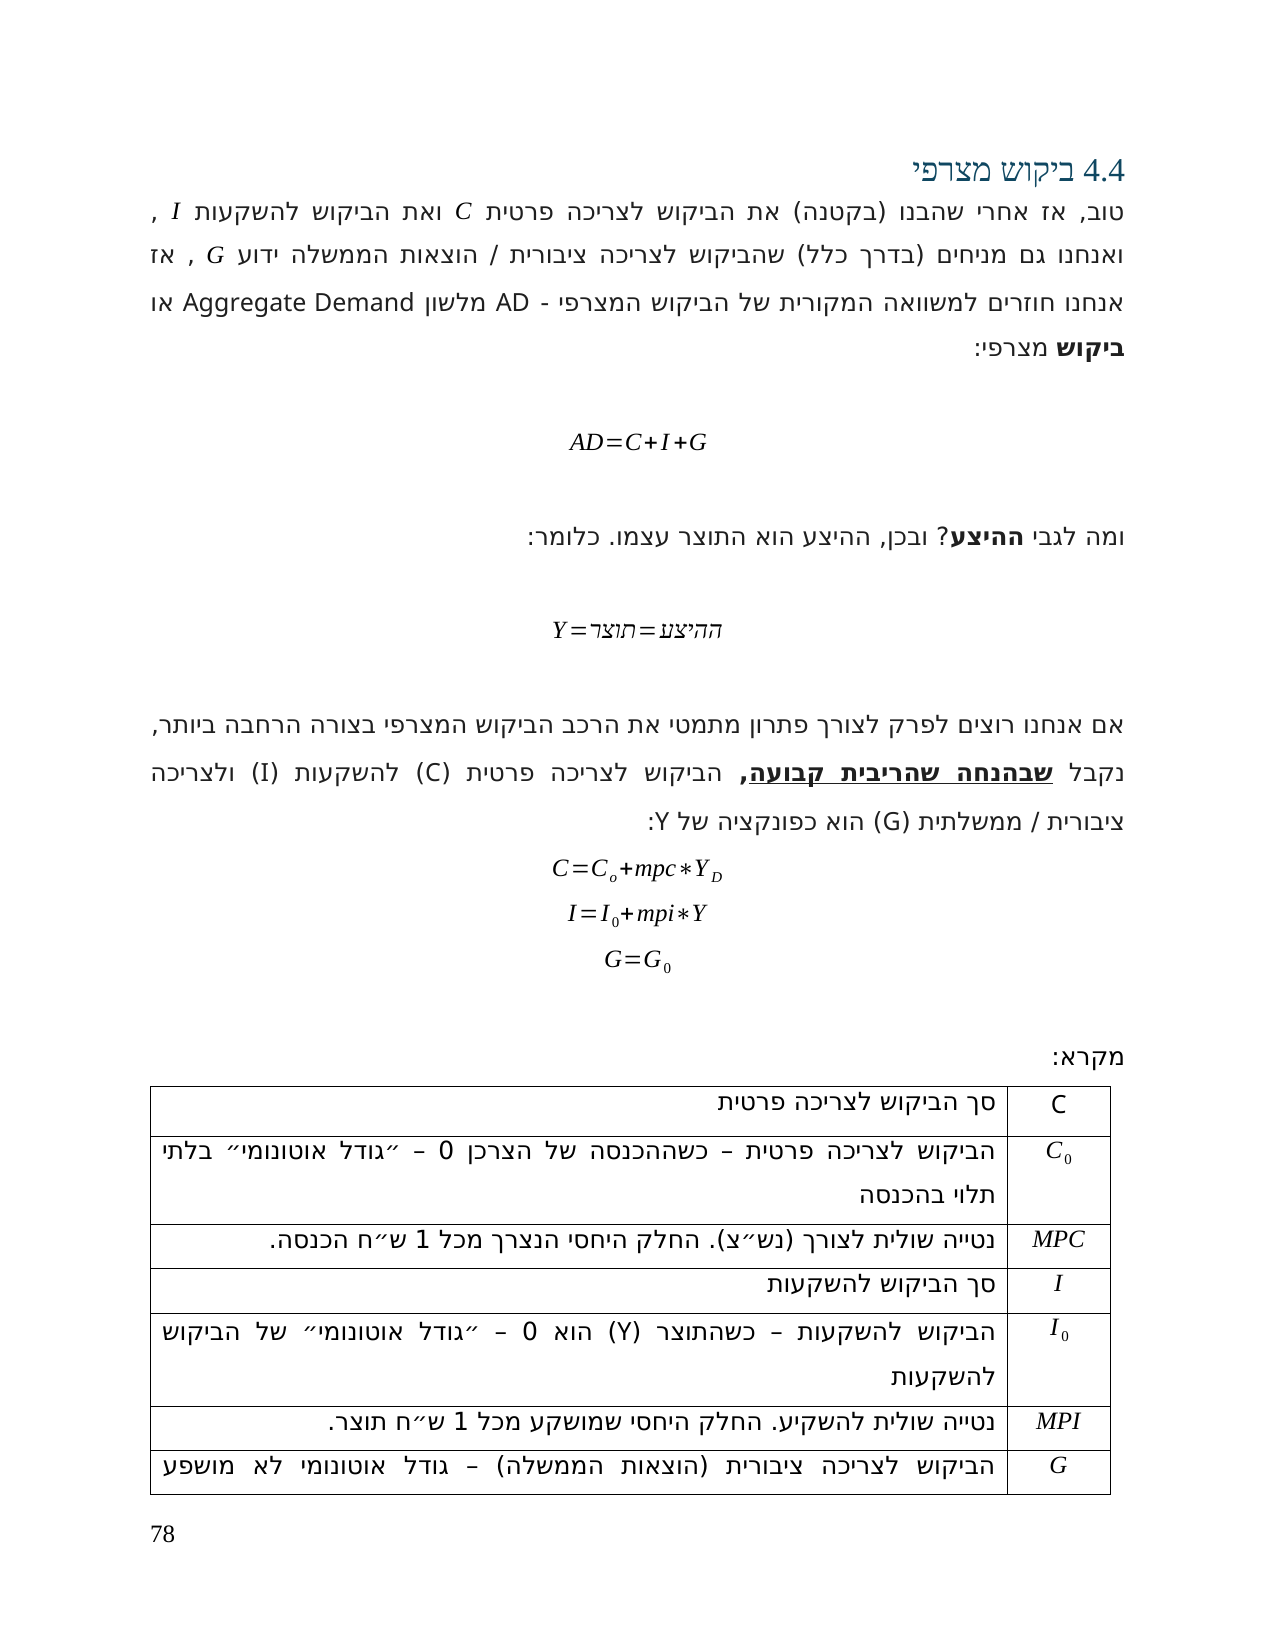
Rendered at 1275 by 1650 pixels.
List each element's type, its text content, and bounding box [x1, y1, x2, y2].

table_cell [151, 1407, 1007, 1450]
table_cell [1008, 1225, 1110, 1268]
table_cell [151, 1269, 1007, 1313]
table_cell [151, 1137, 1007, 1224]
subtitle 4.4 ביקוש מצרפי [150, 150, 1125, 188]
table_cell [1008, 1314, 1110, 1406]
text מקרא: [150, 1042, 1125, 1072]
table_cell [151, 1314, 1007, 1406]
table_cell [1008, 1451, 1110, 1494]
text אם אנחנו רוצים לפרק לצורך פתרון מתמטי את הרכב הביקוש המצרפי בצורה הרחבה ביותר, נקבל שבהנחה שהריבית קבועה, הביקוש לצריכה פרטית (C) להשקעות (I) ולצריכה ציבורית / ממשלתית (G) הוא כפונקציה של Y: [150, 711, 1125, 837]
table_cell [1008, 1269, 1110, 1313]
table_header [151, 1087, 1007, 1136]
text טוב, אז אחרי שהבנו (בקטנה) את הביקוש לצריכה פרטית ואת הביקוש להשקעות , ואנחנו גם מניחים (בדרך כלל) שהביקוש לצריכה ציבורית / הוצאות הממשלה ידוע , אז אנחנו חוזרים למשוואה המקורית של הביקוש המצרפי - AD מלשון Aggregate Demand או ביקוש מצרפי: [150, 197, 1125, 362]
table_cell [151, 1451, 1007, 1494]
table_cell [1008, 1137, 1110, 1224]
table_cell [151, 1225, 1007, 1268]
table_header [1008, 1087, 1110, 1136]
text ומה לגבי ההיצע? ובכן, ההיצע הוא התוצר עצמו. כלומר: [150, 522, 1125, 551]
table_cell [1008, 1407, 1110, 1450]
